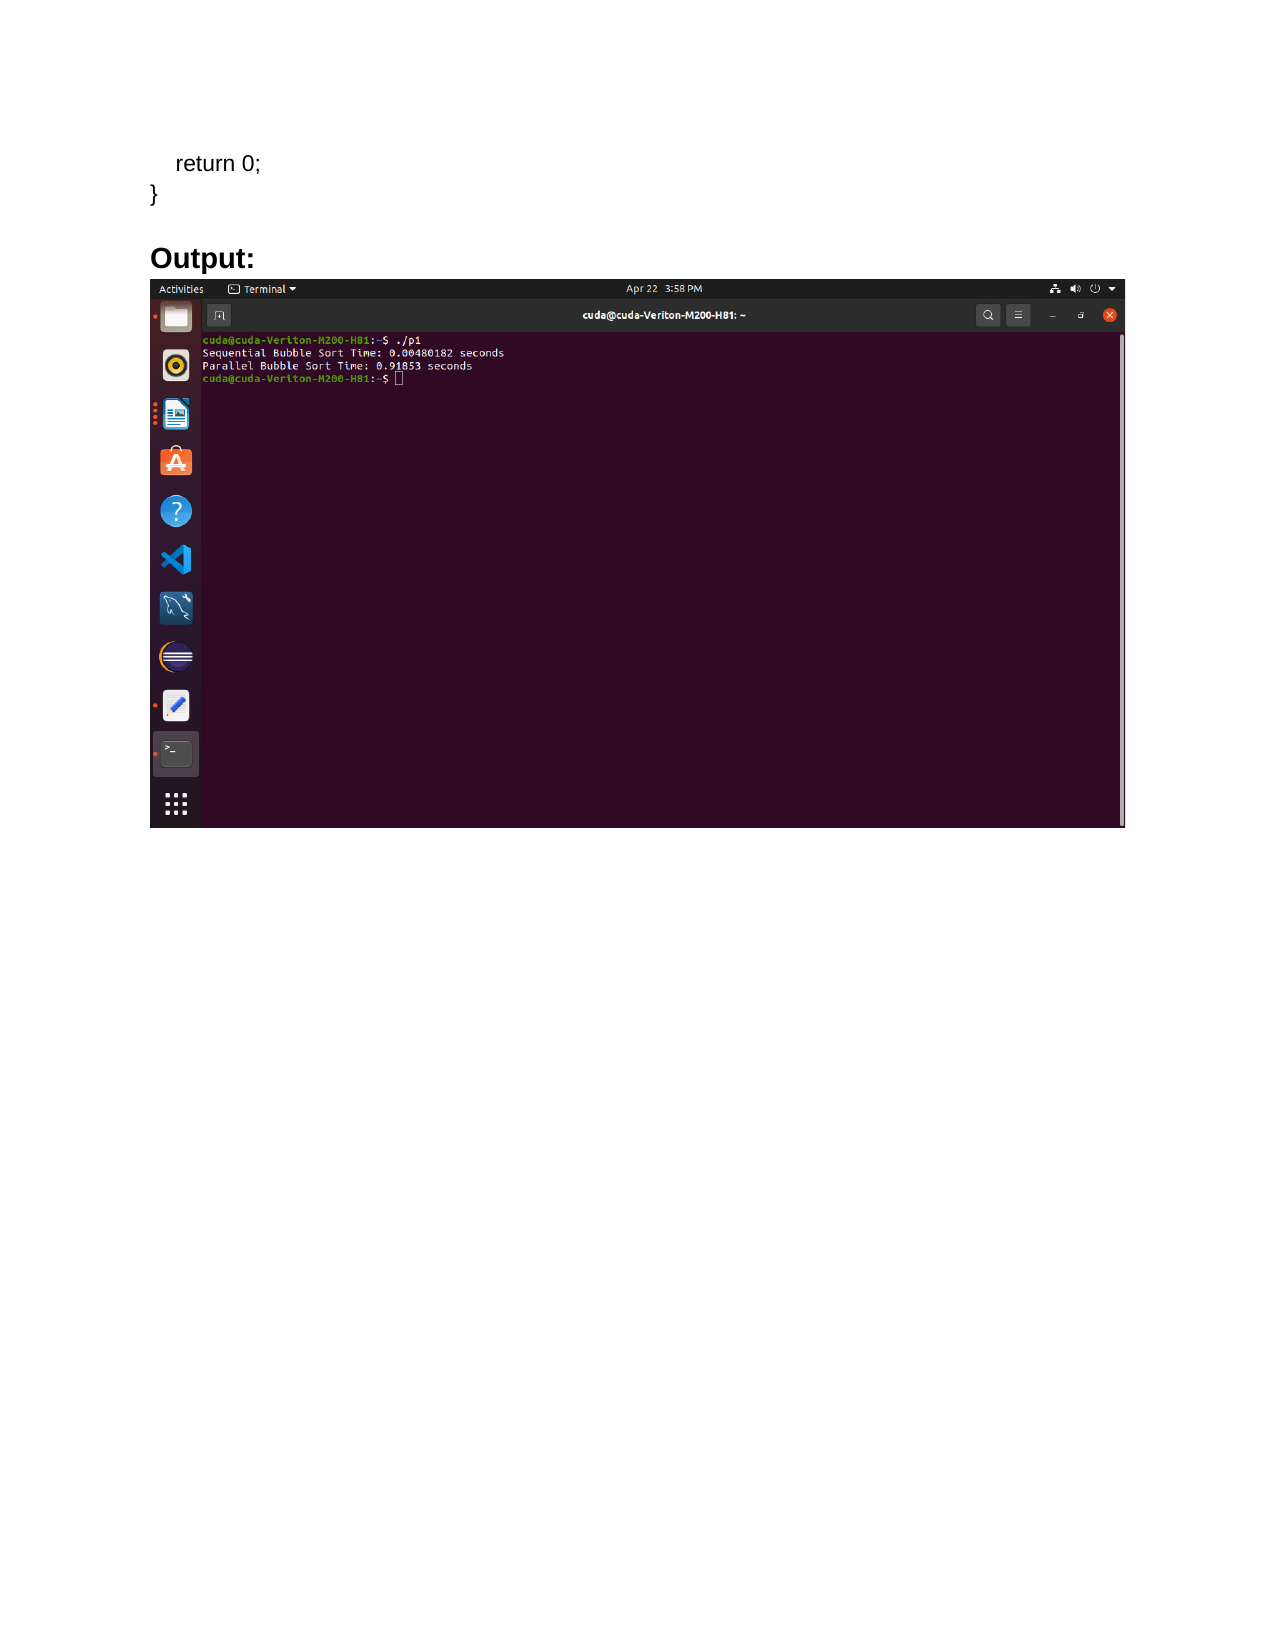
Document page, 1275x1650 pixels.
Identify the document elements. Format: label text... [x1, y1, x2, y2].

text } [150, 180, 1125, 207]
text Output: [150, 241, 1125, 274]
text return 0; [150, 150, 1125, 176]
picture [150, 279, 1125, 828]
